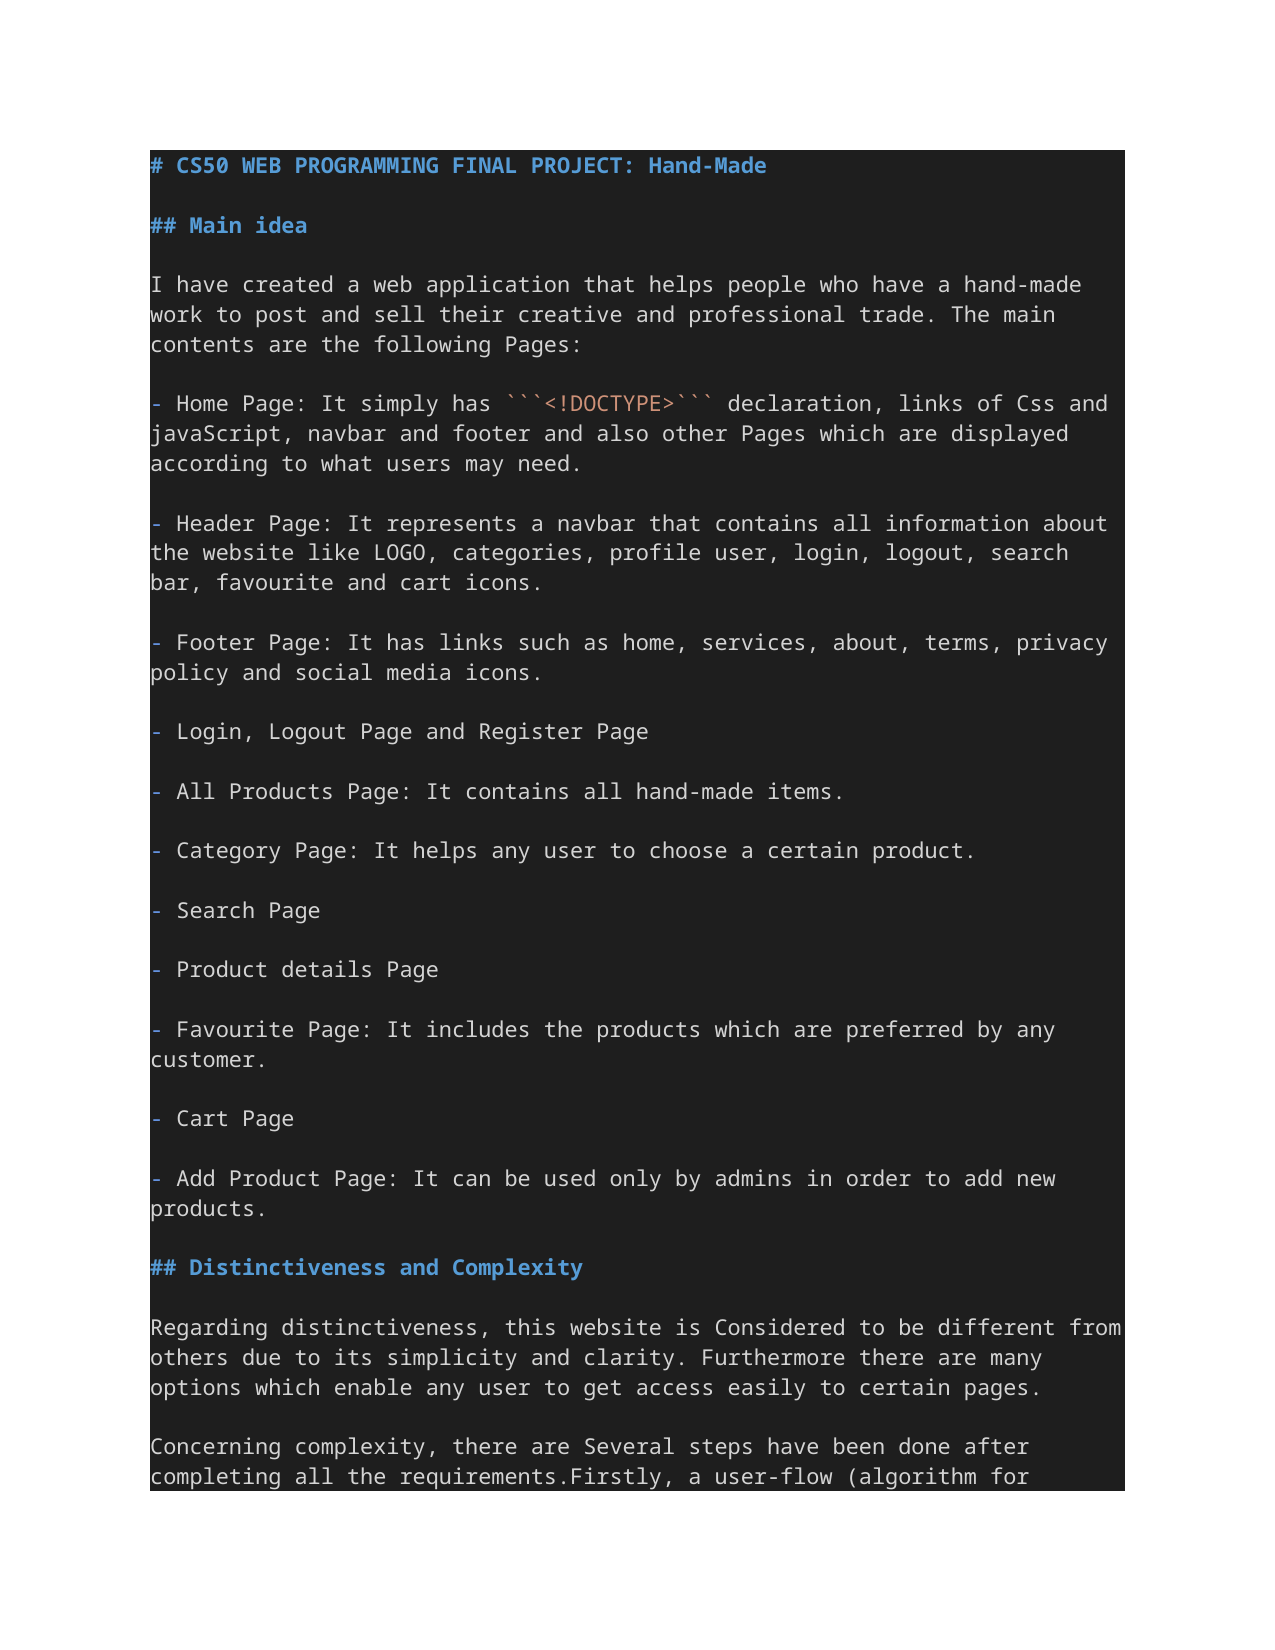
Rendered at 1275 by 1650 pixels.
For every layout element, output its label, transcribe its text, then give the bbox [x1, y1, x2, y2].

text - Footer Page: It has links such as home, services, about, terms, privacy policy and social media icons. [150, 627, 1125, 686]
text Regarding distinctiveness, this website is Considered to be different from others due to its simplicity and clarity. Furthermore there are many options which enable any user to get access easily to certain pages. [150, 1312, 1125, 1401]
text # CS50 WEB PROGRAMMING FINAL PROJECT: Hand-Made [150, 150, 1125, 180]
text - Add Product Page: It can be used only by admins in order to add new products. [150, 1163, 1125, 1222]
text - Product details Page [150, 954, 1125, 984]
text ## Distinctiveness and Complexity [150, 1252, 1125, 1282]
text ## Main idea [150, 209, 1125, 239]
text - Search Page [150, 895, 1125, 924]
text - All Products Page: It contains all hand-made items. [150, 776, 1125, 805]
text - Home Page: It simply has ```<!DOCTYPE>``` declaration, links of Css and javaScript, navbar and footer and also other Pages which are displayed according to what users may need. [150, 388, 1125, 478]
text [150, 1431, 1125, 1491]
text - Header Page: It represents a navbar that contains all information about the website like LOGO, categories, profile user, login, logout, search bar, favourite and cart icons. [150, 507, 1125, 597]
text - Login, Logout Page and Register Page [150, 716, 1125, 746]
text - Cart Page [150, 1103, 1125, 1133]
text I have created a web application that helps people who have a hand-made work to post and sell their creative and professional trade. The main contents are the following Pages: [150, 269, 1125, 358]
text - Favourite Page: It includes the products which are preferred by any customer. [150, 1014, 1125, 1073]
text - Category Page: It helps any user to choose a certain product. [150, 835, 1125, 865]
